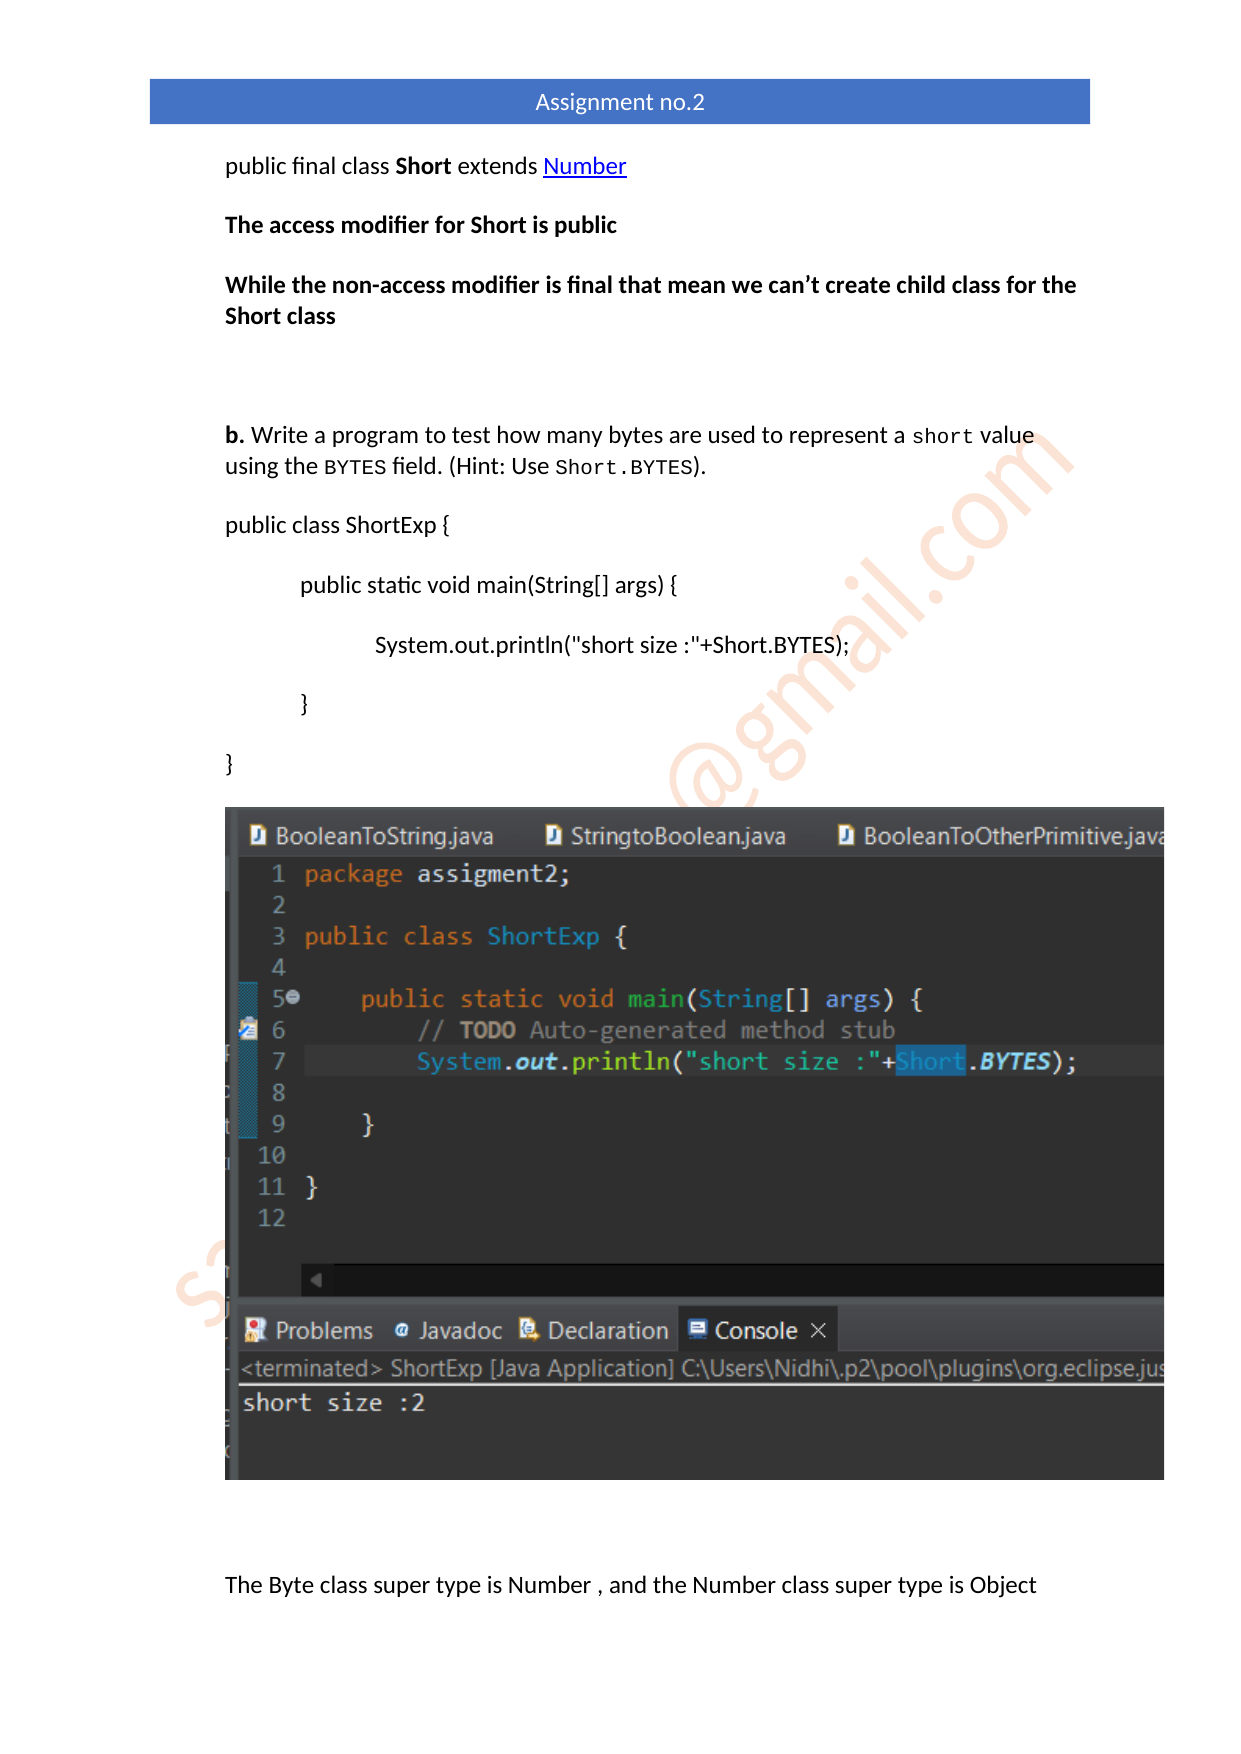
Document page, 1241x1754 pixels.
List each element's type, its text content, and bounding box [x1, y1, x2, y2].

text public class ShortExp { [225, 509, 1090, 540]
text b. Write a program to test how many bytes are used to represent a short value using the BYTES field. (Hint: Use Short.BYTES). [225, 419, 1090, 480]
text } [225, 688, 1090, 719]
text public final class Short extends Number [225, 150, 1090, 181]
text The Byte class super type is Number , and the Number class super type is Object [225, 1569, 1090, 1599]
text While the non-access modifier is final that mean we can’t create child class for the Short class [225, 269, 1090, 330]
text System.out.println("short size :"+Short.BYTES); [225, 629, 1090, 659]
text public static void main(String[] args) { [225, 569, 1090, 600]
text } [225, 748, 1090, 779]
text The access modifier for Short is public [225, 210, 1090, 240]
picture [225, 807, 1165, 1480]
